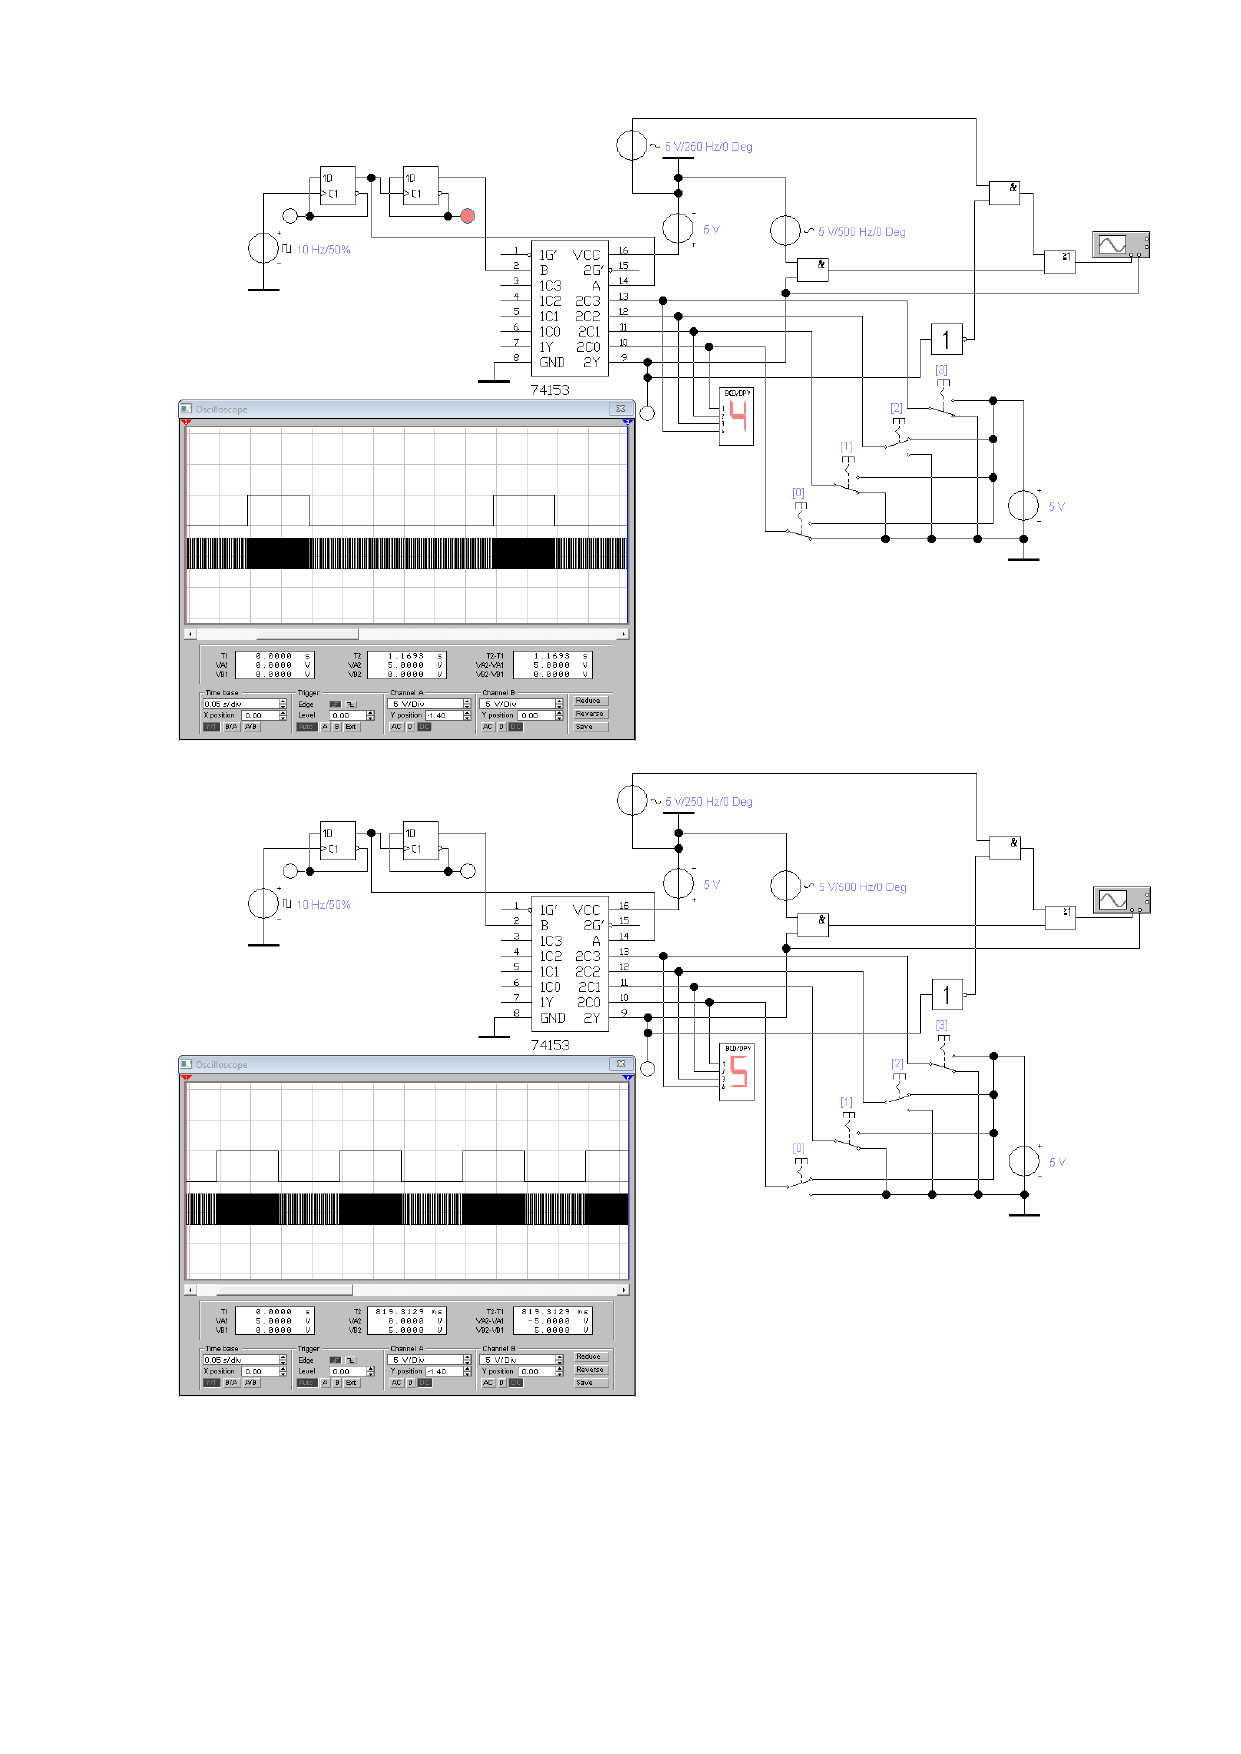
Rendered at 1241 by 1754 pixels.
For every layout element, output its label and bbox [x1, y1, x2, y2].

picture [177, 773, 1152, 1397]
picture [177, 118, 1152, 741]
